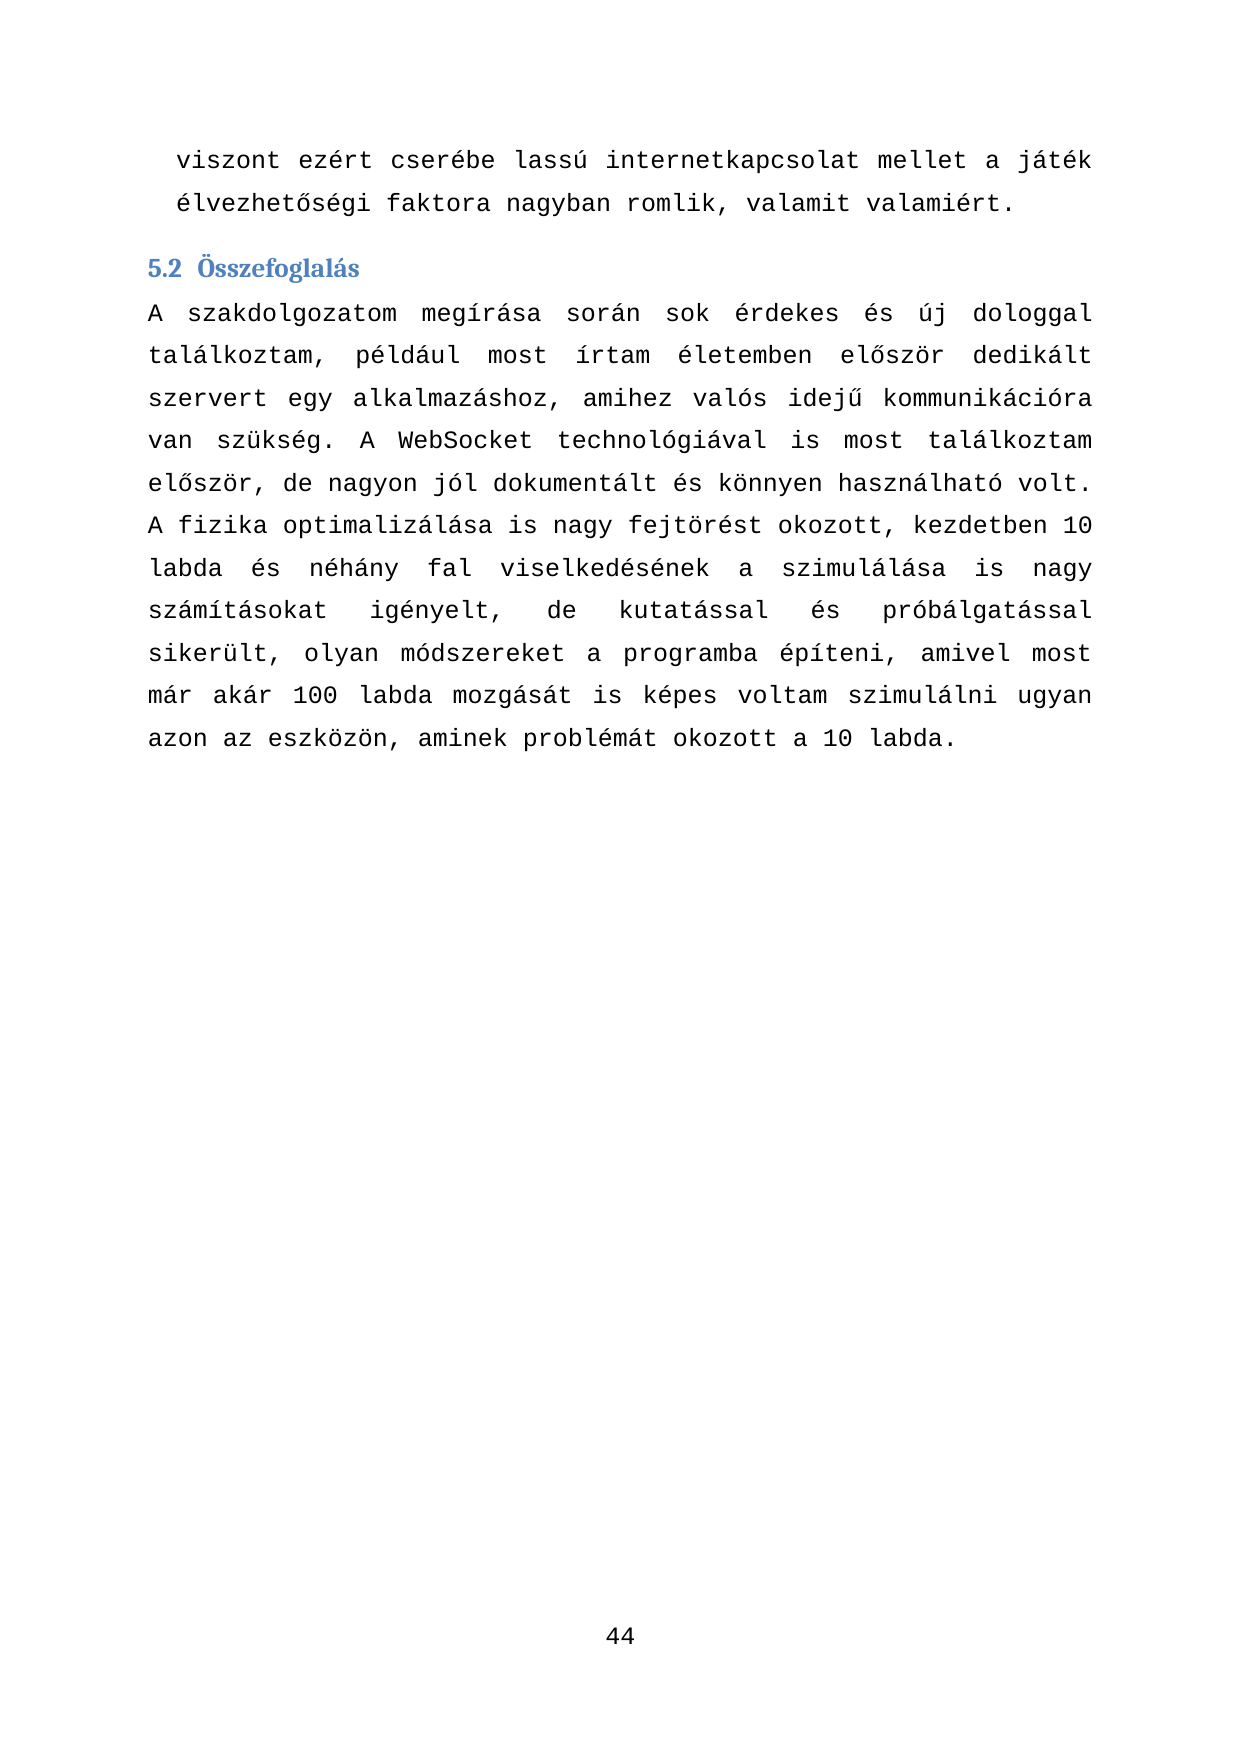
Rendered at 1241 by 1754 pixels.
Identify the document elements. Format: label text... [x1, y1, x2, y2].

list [176, 148, 1093, 218]
text A szakdolgozatom megírása során sok érdekes és új dologgal találkoztam, például most írtam életemben először dedikált szervert egy alkalmazáshoz, amihez valós idejű kommunikációra van szükség. A WebSocket technológiával is most találkoztam először, de nagyon jól dokumentált és könnyen használható volt. A fizika optimalizálása is nagy fejtörést okozott, kezdetben 10 labda és néhány fal viselkedésének a szimulálása is nagy számításokat igényelt, de kutatással és próbálgatással sikerült, olyan módszereket a programba építeni, amivel most már akár 100 labda mozgását is képes voltam szimulálni ugyan azon az eszközön, aminek problémát okozott a 10 labda. [148, 300, 1093, 753]
subtitle Összefoglalás [148, 253, 1093, 284]
